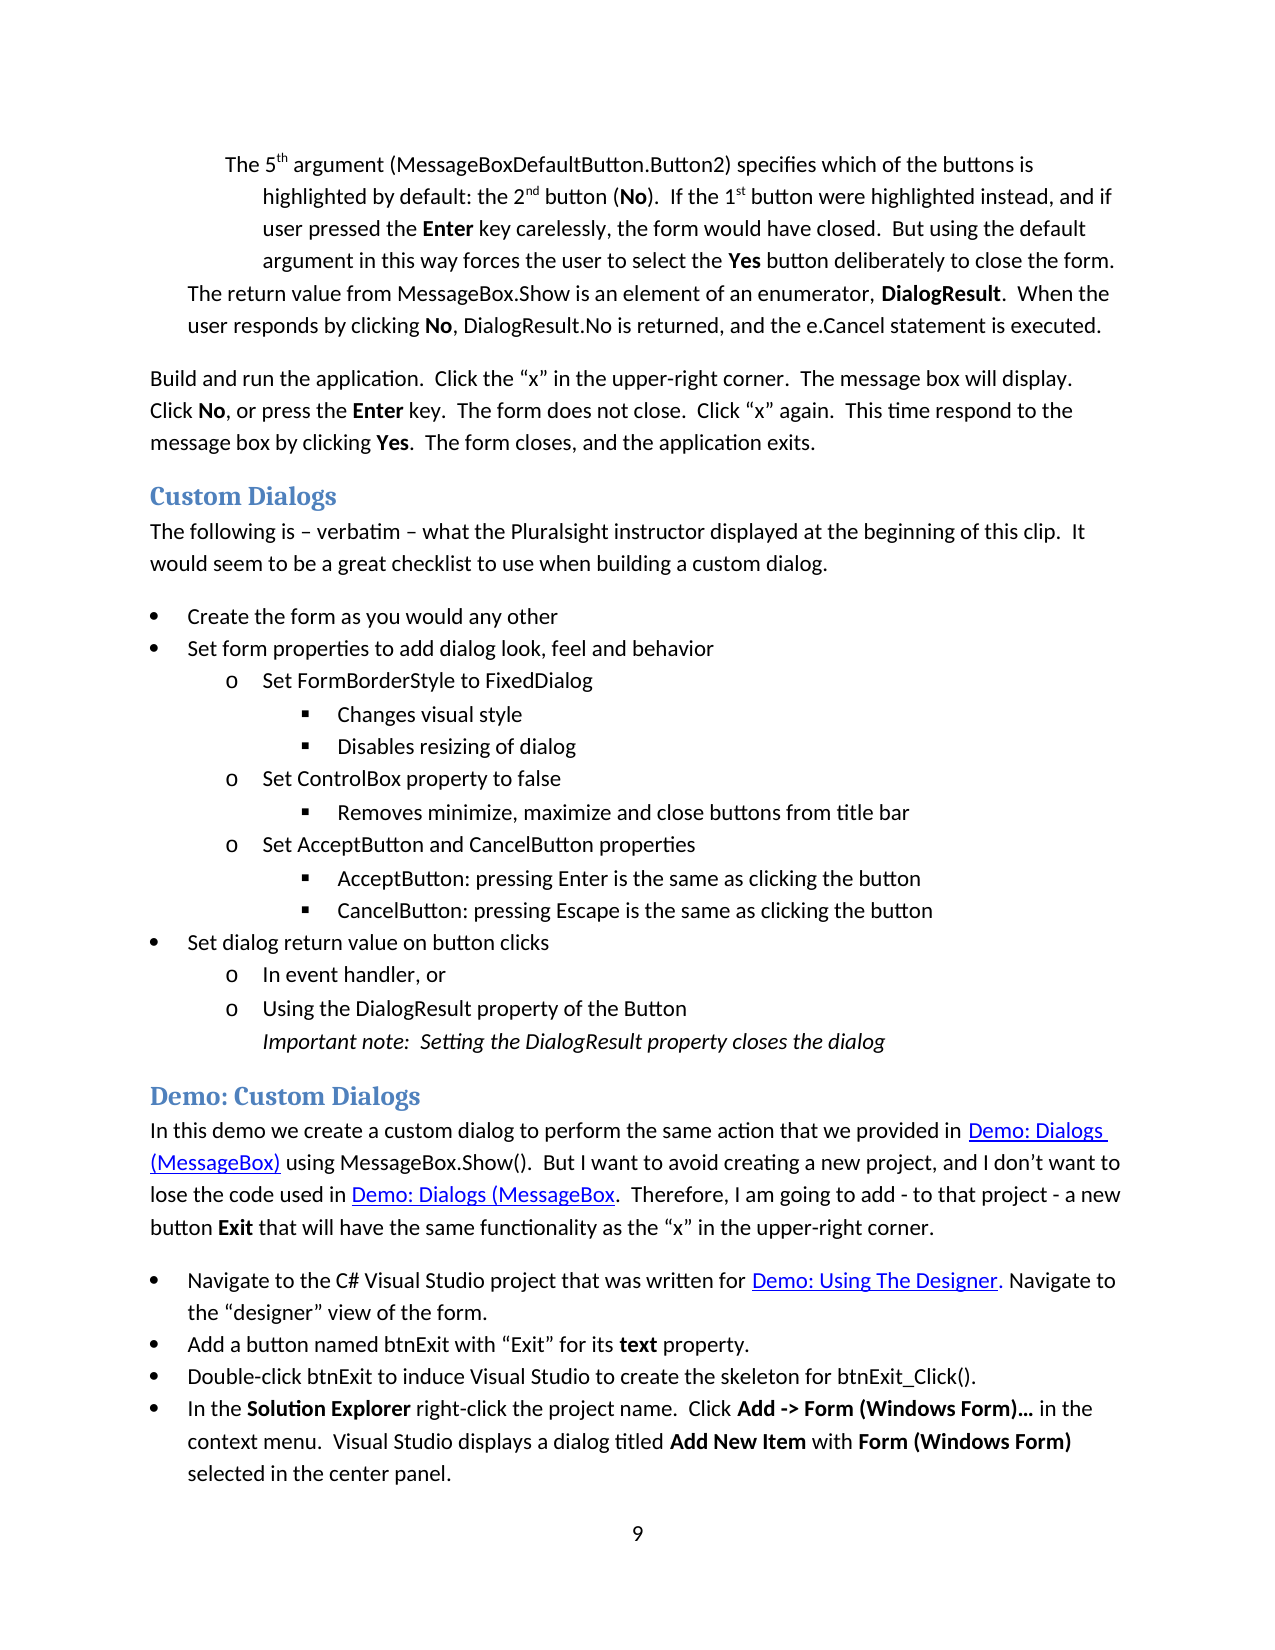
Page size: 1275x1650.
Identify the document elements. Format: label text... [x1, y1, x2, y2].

list Important note: Setting the DialogResult property closes the dialog [262, 1027, 1125, 1056]
list Removes minimize, maximize and close buttons from title bar [300, 798, 1125, 826]
list Add a button named btnExit with “Exit” for its text property. [150, 1330, 1125, 1358]
list Set AcceptButton and CancelButton properties [225, 830, 1125, 859]
list Double-click btnExit to induce Visual Studio to create the skeleton for btnExit_Click(). [150, 1362, 1125, 1390]
list Set dialog return value on button clicks [150, 928, 1125, 956]
list AcceptButton: pressing Enter is the same as clicking the button [300, 864, 1125, 892]
text The following is – verbatim – what the Pluralsight instructor displayed at the beginning of this clip. It would seem to be a great checklist to use when building a custom dialog. [150, 517, 1125, 577]
list Create the form as you would any other [150, 602, 1125, 630]
list Set form properties to add dialog look, feel and behavior [150, 634, 1125, 662]
list Disables resizing of dialog [300, 732, 1125, 760]
list Set ControlBox property to false [225, 764, 1125, 794]
list Navigate to the C# Visual Studio project that was written for Demo: Using The Designer. Navigate to the “designer” view of the form. [150, 1266, 1125, 1326]
subtitle Demo: Custom Dialogs [150, 1081, 1125, 1112]
list In event handler, or [225, 960, 1125, 989]
list Using the DialogResult property of the Button [225, 994, 1125, 1023]
text In this demo we create a custom dialog to perform the same action that we provided in Demo: Dialogs (MessageBox) using MessageBox.Show(). But I want to avoid creating a new project, and I don’t want to lose the code used in Demo: Dialogs (MessageBox. Therefore, I am going to add - to that project - a new button Exit that will have the same functionality as the “x” in the upper-right corner. [150, 1116, 1125, 1241]
list CancelButton: pressing Escape is the same as clicking the button [300, 896, 1125, 924]
list Set FormBorderStyle to FixedDialog [225, 667, 1125, 696]
subtitle Custom Dialogs [150, 481, 1125, 512]
list Changes visual style [300, 700, 1125, 728]
